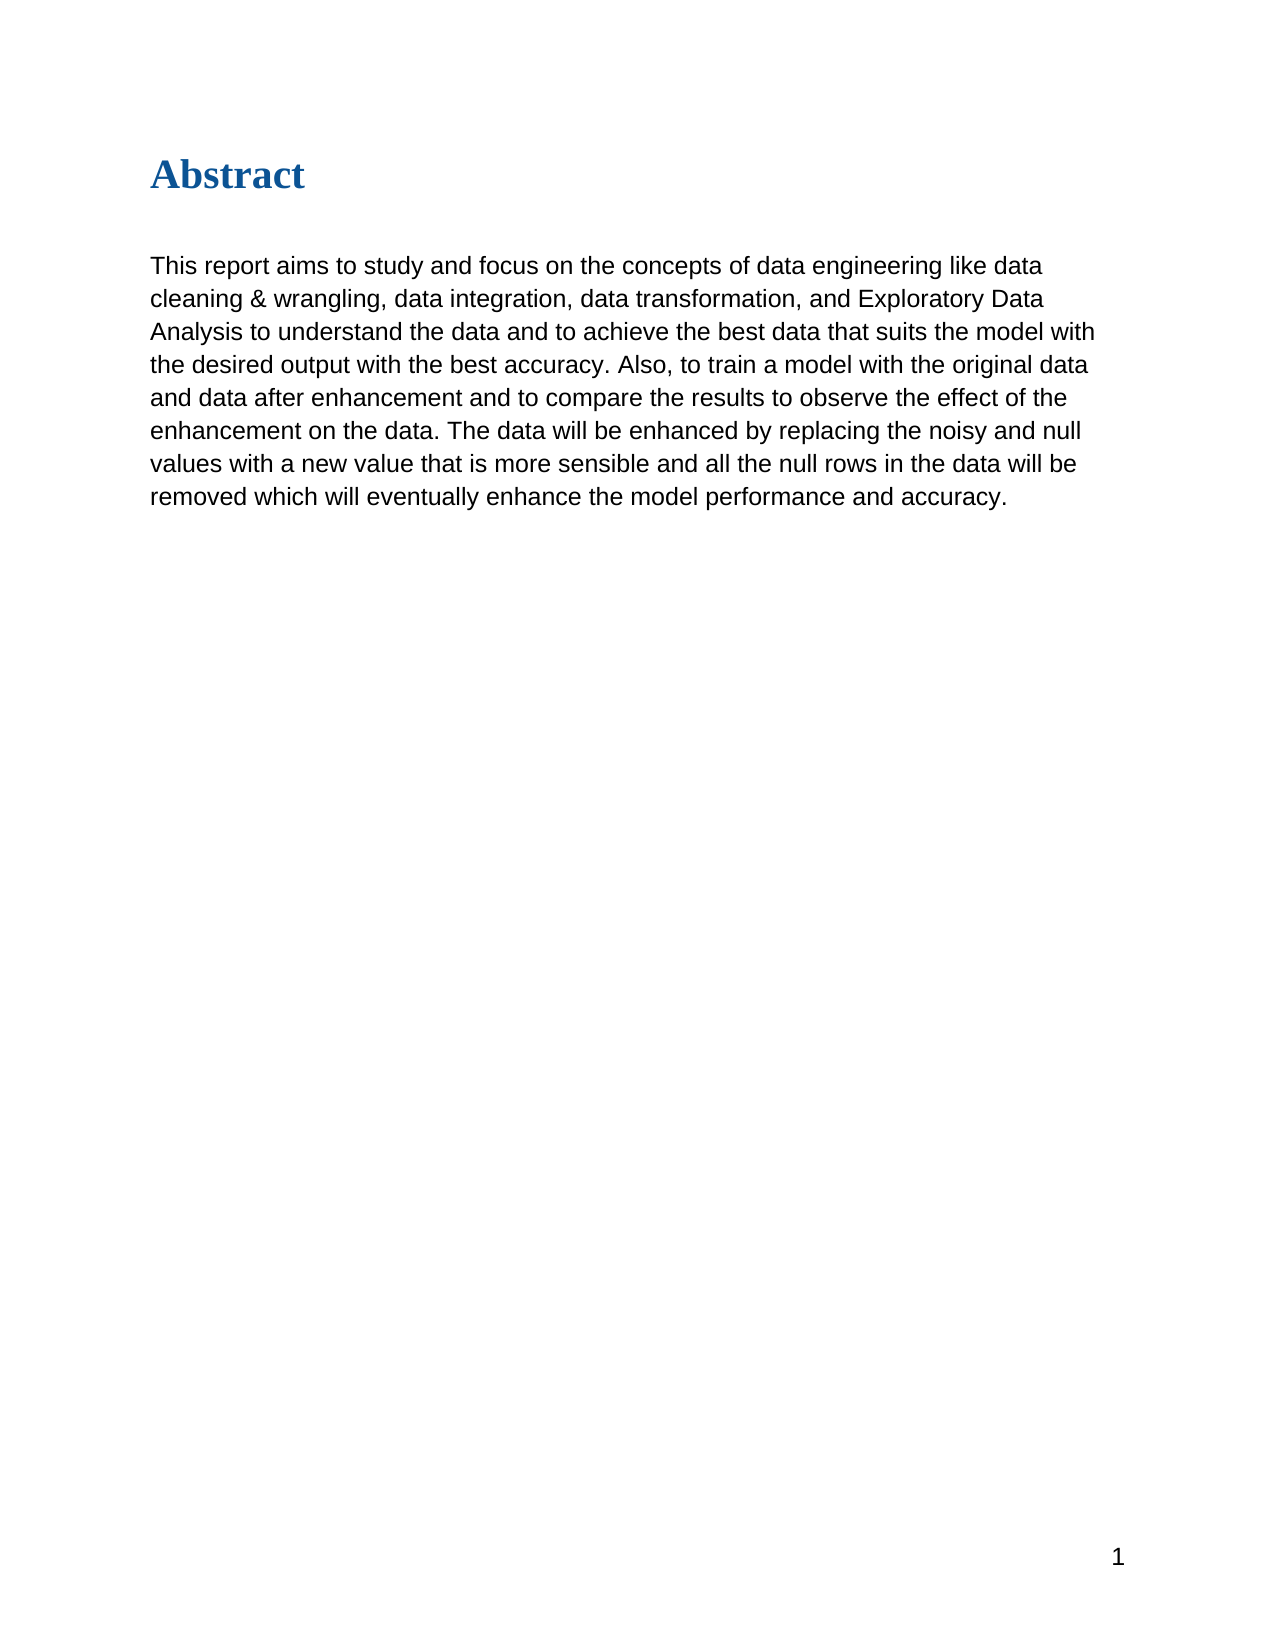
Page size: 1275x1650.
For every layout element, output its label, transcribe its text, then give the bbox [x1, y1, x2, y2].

subtitle Abstract [150, 150, 1125, 198]
text This report aims to study and focus on the concepts of data engineering like data cleaning & wrangling, data integration, data transformation, and Exploratory Data Analysis to understand the data and to achieve the best data that suits the model with the desired output with the best accuracy. Also, to train a model with the original data and data after enhancement and to compare the results to observe the effect of the enhancement on the data. The data will be enhanced by replacing the noisy and null values with a new value that is more sensible and all the null rows in the data will be removed which will eventually enhance the model performance and accuracy. [150, 251, 1125, 511]
